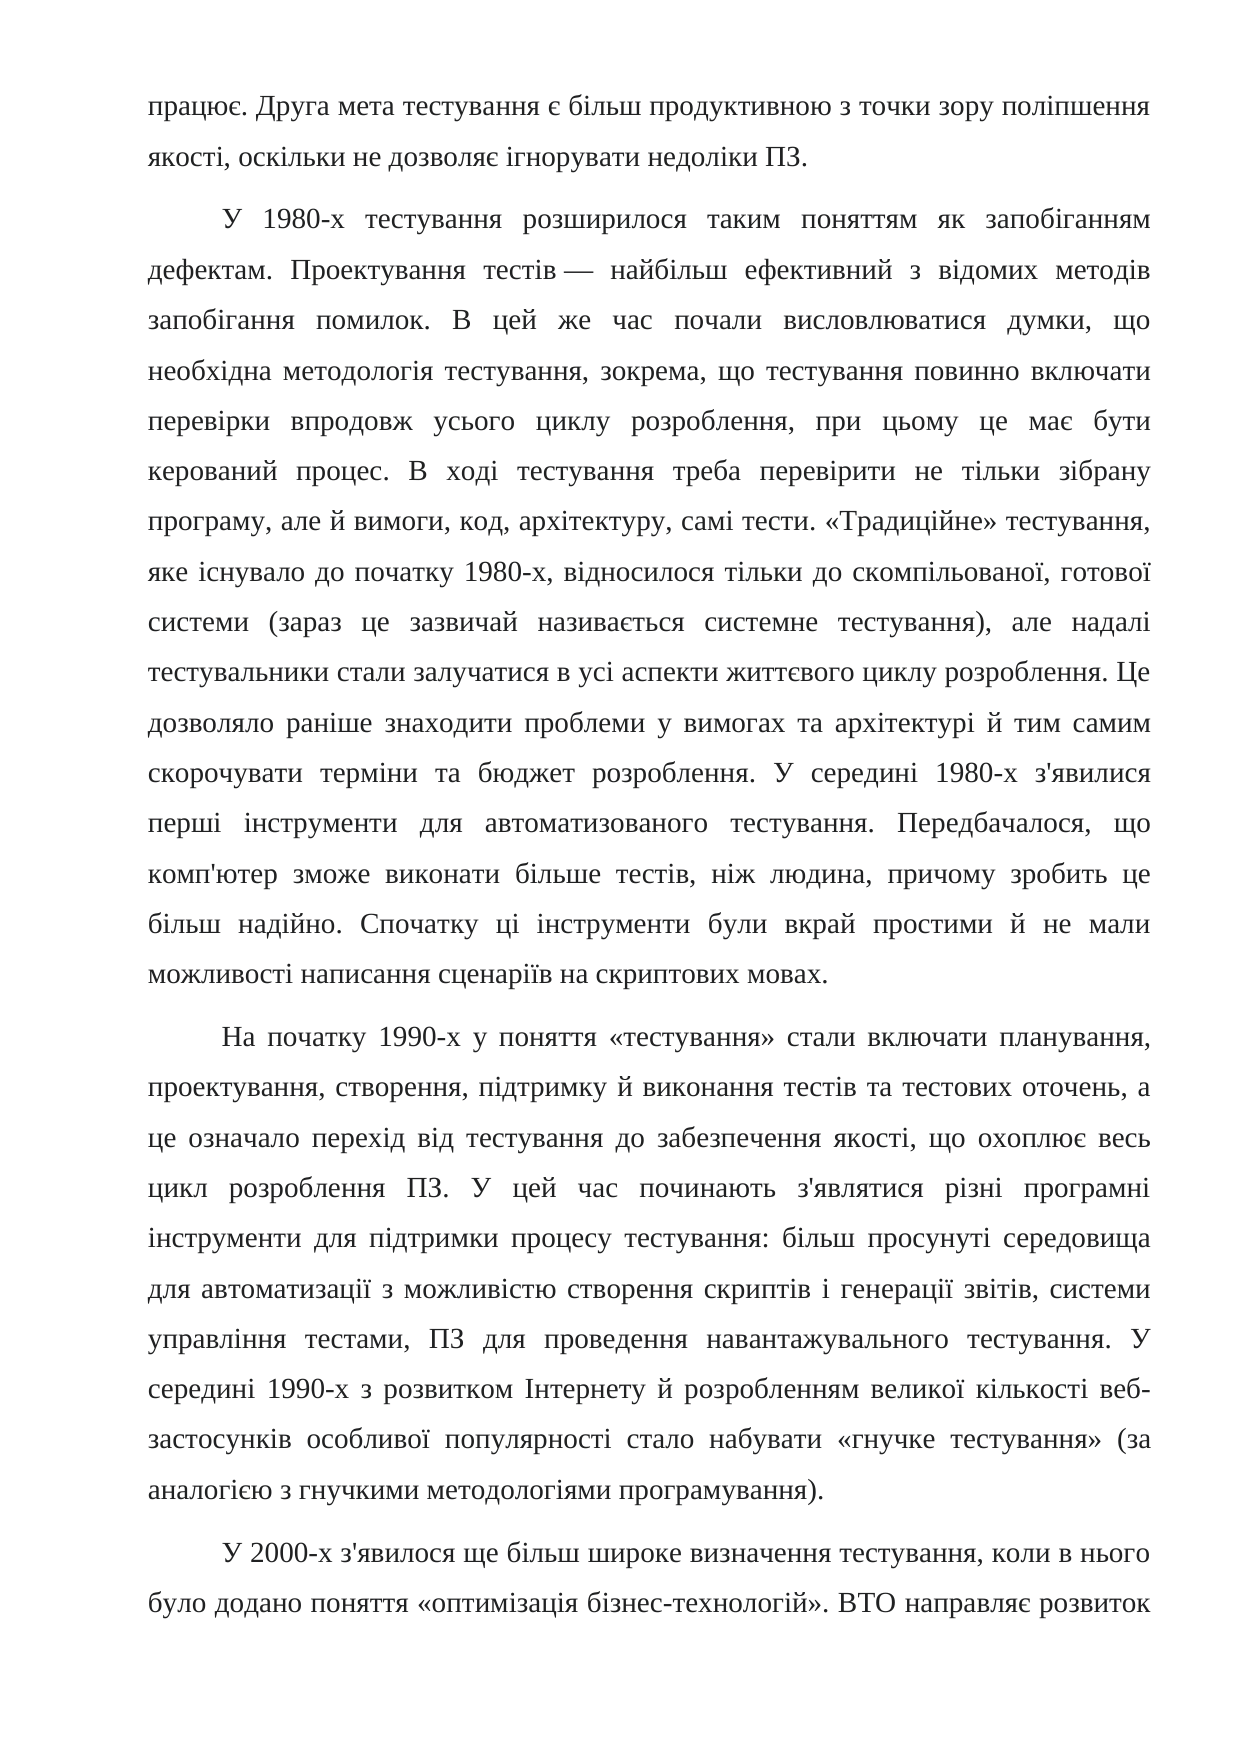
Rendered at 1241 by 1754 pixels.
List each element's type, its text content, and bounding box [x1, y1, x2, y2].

text На початку 1990-х у поняття «тестування» стали включати планування, проектування, створення, підтримку й виконання тестів та тестових оточень, а це означало перехід від тестування до забезпечення якості, що охоплює весь цикл розроблення ПЗ. У цей час починають з'являтися різні програмні інструменти для підтримки процесу тестування: більш просунуті середовища для автоматизації з можливістю створення скриптів і генерації звітів, системи управління тестами, ПЗ для проведення навантажувального тестування. У середині 1990-х з розвитком Інтернету й розробленням великої кількості веб-застосунків особливої популярності стало набувати «гнучке тестування» (за аналогією з гнучкими методологіями програмування). [148, 1019, 1152, 1506]
text У 1980-х тестування розширилося таким поняттям як запобіганням дефектам. Проектування тестів — найбільш ефективний з відомих методів запобігання помилок. В цей же час почали висловлюватися думки, що необхідна методологія тестування, зокрема, що тестування повинно включати перевірки впродовж усього циклу розроблення, при цьому це має бути керований процес. В ході тестування треба перевірити не тільки зібрану програму, але й вимоги, код, архітектуру, самі тести. «Традиційне» тестування, яке існувало до початку 1980-х, відносилося тільки до скомпільованої, готової системи (зараз це зазвичай називається системне тестування), але надалі тестувальники стали залучатися в усі аспекти життєвого циклу розроблення. Це дозволяло раніше знаходити проблеми у вимогах та архітектурі й тим самим скорочувати терміни та бюджет розроблення. У середині 1980-х з'явилися перші інструменти для автоматизованого тестування. Передбачалося, що комп'ютер зможе виконати більше тестів, ніж людина, причому зробить це більш надійно. Спочатку ці інструменти були вкрай простими й не мали можливості написання сценаріїв на скриптових мовах. [148, 202, 1152, 990]
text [148, 88, 1152, 172]
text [148, 1535, 1152, 1619]
